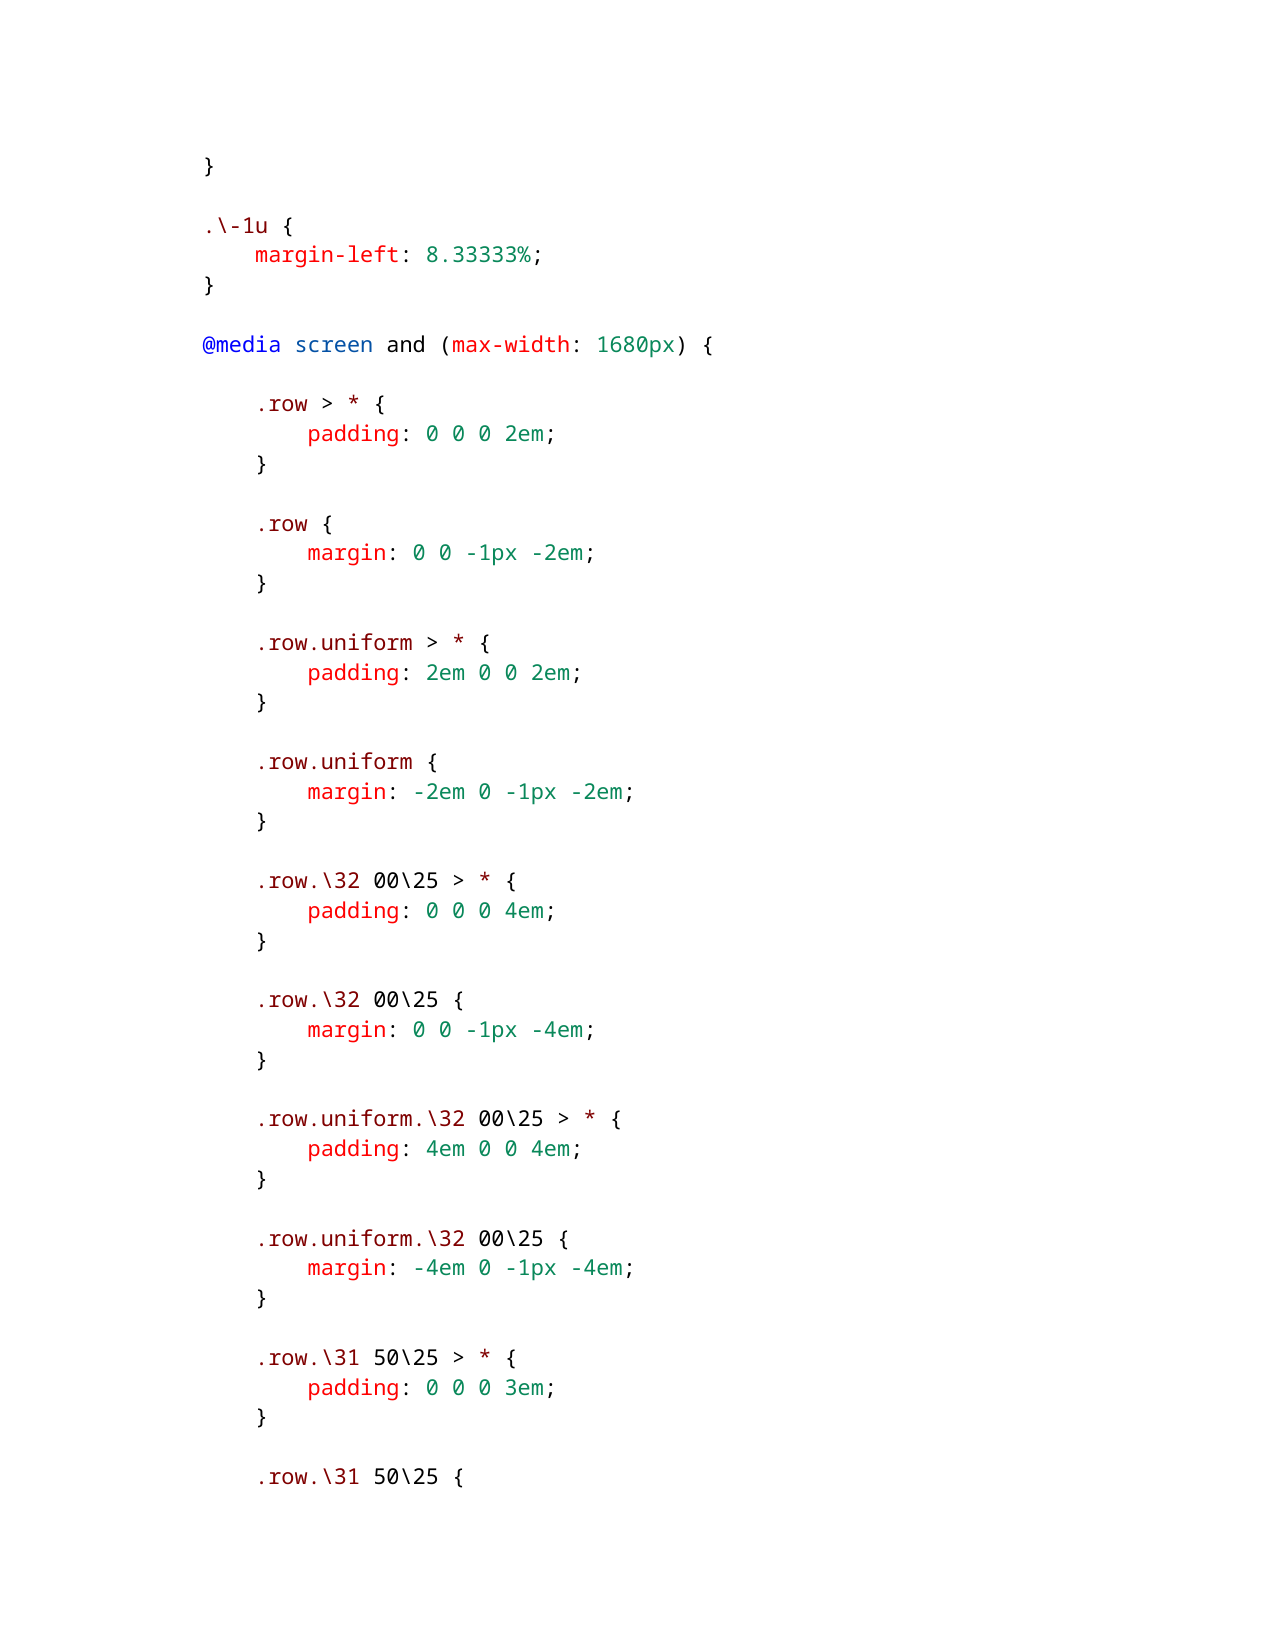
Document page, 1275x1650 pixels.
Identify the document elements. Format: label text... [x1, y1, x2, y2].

text } [150, 448, 1125, 478]
text .row.uniform > * { [150, 627, 1125, 656]
text .row { [150, 507, 1125, 537]
text padding: 2em 0 0 2em; [150, 656, 1125, 686]
text margin: 0 0 -1px -2em; [150, 537, 1125, 567]
text padding: 0 0 0 3em; [150, 1371, 1125, 1401]
text padding: 0 0 0 2em; [150, 418, 1125, 448]
text .row.\32 00\25 > * { [150, 865, 1125, 895]
text } [150, 924, 1125, 954]
text margin: -2em 0 -1px -2em; [150, 776, 1125, 805]
text .row.\31 50\25 > * { [150, 1342, 1125, 1371]
text } [150, 1282, 1125, 1312]
text .\-1u { [150, 209, 1125, 239]
text padding: 0 0 0 4em; [150, 895, 1125, 924]
text } [150, 1401, 1125, 1431]
text .row.\32 00\25 { [150, 984, 1125, 1014]
text @media screen and (max-width: 1680px) { [150, 329, 1125, 358]
text .row.uniform { [150, 746, 1125, 776]
text padding: 4em 0 0 4em; [150, 1133, 1125, 1163]
text } [150, 686, 1125, 716]
text } [150, 1044, 1125, 1073]
text margin: 0 0 -1px -4em; [150, 1014, 1125, 1044]
text } [150, 150, 1125, 180]
text } [150, 805, 1125, 835]
text .row.uniform.\32 00\25 > * { [150, 1103, 1125, 1133]
text .row.uniform.\32 00\25 { [150, 1222, 1125, 1252]
text } [150, 269, 1125, 299]
text } [150, 1163, 1125, 1193]
text .row > * { [150, 388, 1125, 418]
text .row.\31 50\25 { [150, 1461, 1125, 1491]
text margin: -4em 0 -1px -4em; [150, 1252, 1125, 1282]
text } [150, 567, 1125, 597]
text margin-left: 8.33333%; [150, 239, 1125, 269]
